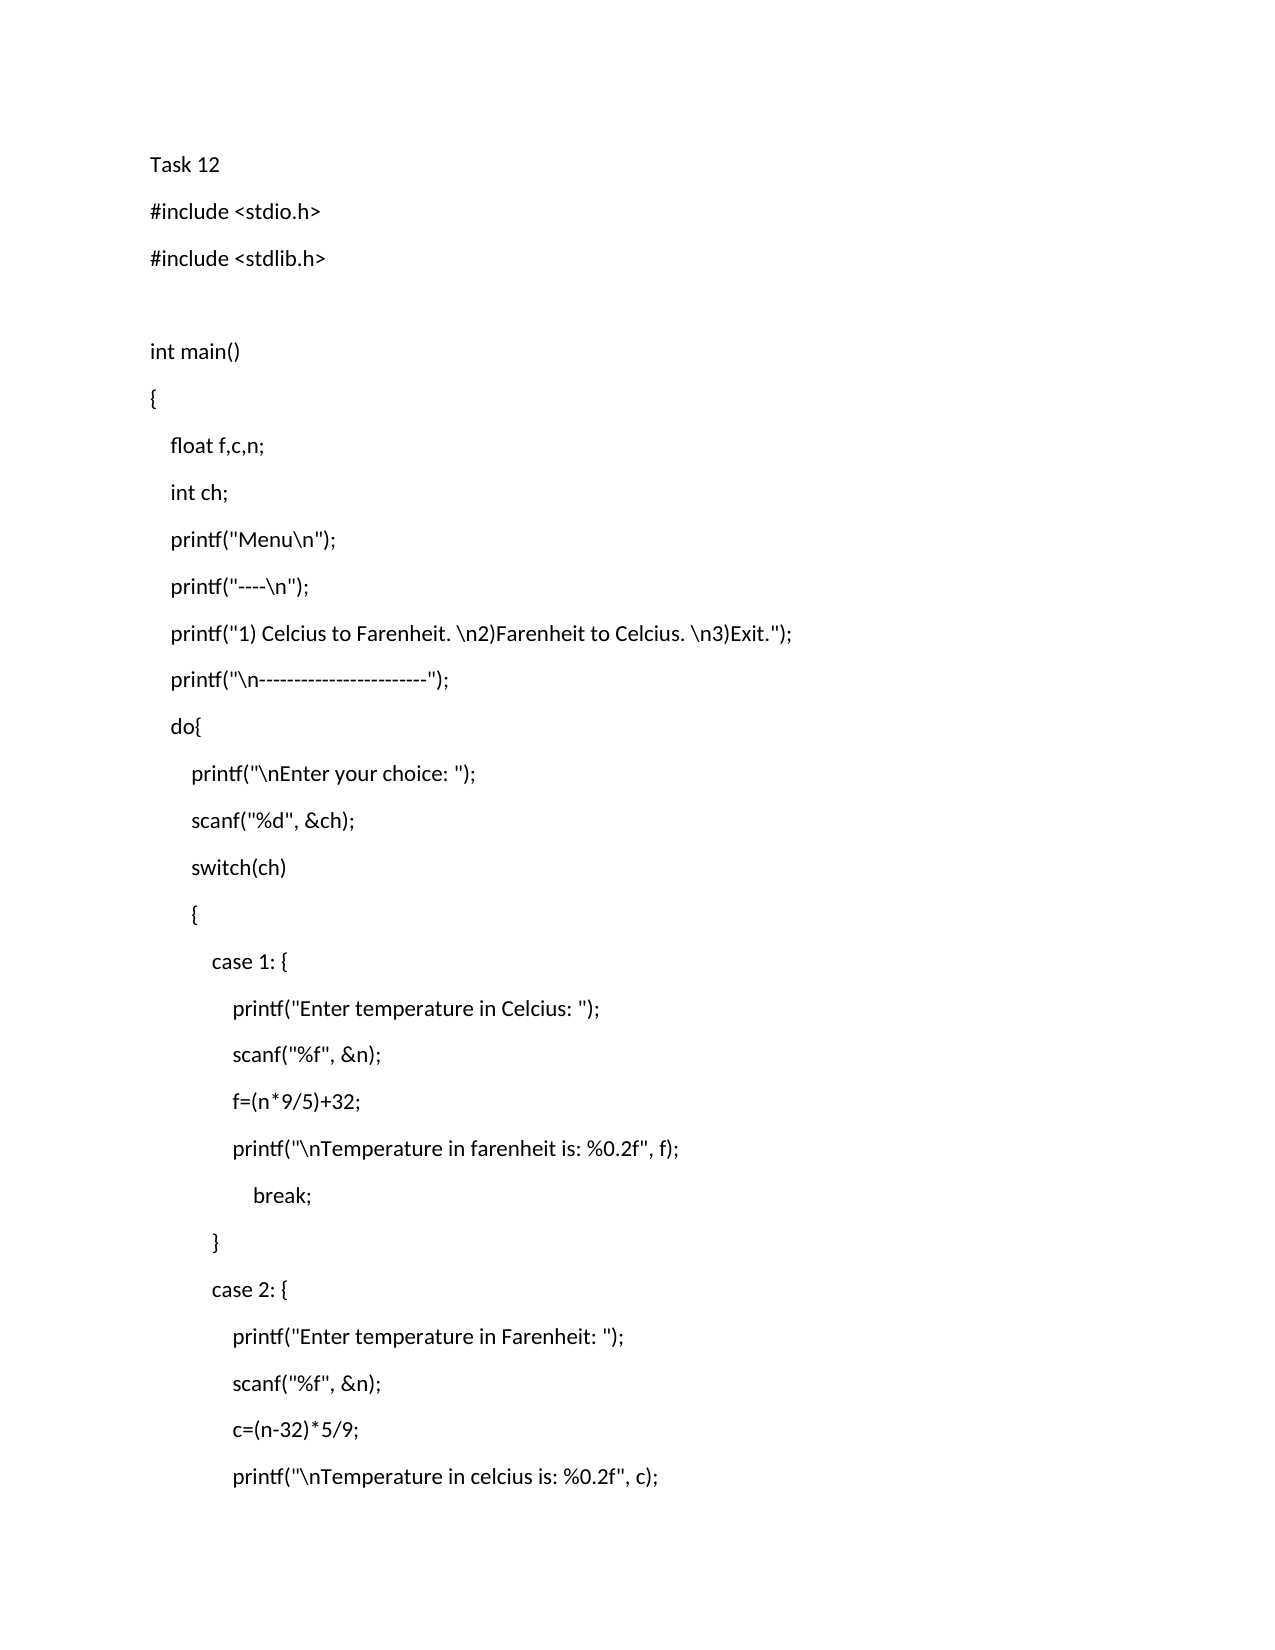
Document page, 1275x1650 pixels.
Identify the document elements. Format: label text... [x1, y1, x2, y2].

text printf("----\n"); [150, 572, 1125, 600]
text { [150, 900, 1125, 928]
text f=(n*9/5)+32; [150, 1087, 1125, 1116]
text do{ [150, 712, 1125, 741]
text printf("\nTemperature in celcius is: %0.2f", c); [150, 1462, 1125, 1491]
text int main() [150, 337, 1125, 366]
text printf("Enter temperature in Farenheit: "); [150, 1322, 1125, 1350]
text #include <stdlib.h> [150, 244, 1125, 272]
text scanf("%f", &n); [150, 1369, 1125, 1397]
text float f,c,n; [150, 431, 1125, 459]
text Task 12 [150, 150, 1125, 178]
text int ch; [150, 478, 1125, 506]
text printf("1) Celcius to Farenheit. \n2)Farenheit to Celcius. \n3)Exit."); [150, 619, 1125, 647]
text c=(n-32)*5/9; [150, 1416, 1125, 1444]
text scanf("%f", &n); [150, 1041, 1125, 1069]
text printf("\n------------------------"); [150, 666, 1125, 694]
text scanf("%d", &ch); [150, 806, 1125, 834]
text break; [150, 1181, 1125, 1209]
text printf("\nTemperature in farenheit is: %0.2f", f); [150, 1134, 1125, 1162]
text printf("Enter temperature in Celcius: "); [150, 994, 1125, 1022]
text printf("Menu\n"); [150, 525, 1125, 553]
text printf("\nEnter your choice: "); [150, 759, 1125, 787]
text { [150, 384, 1125, 412]
text case 2: { [150, 1275, 1125, 1303]
text #include <stdio.h> [150, 197, 1125, 225]
text } [150, 1228, 1125, 1256]
text case 1: { [150, 947, 1125, 975]
text switch(ch) [150, 853, 1125, 881]
